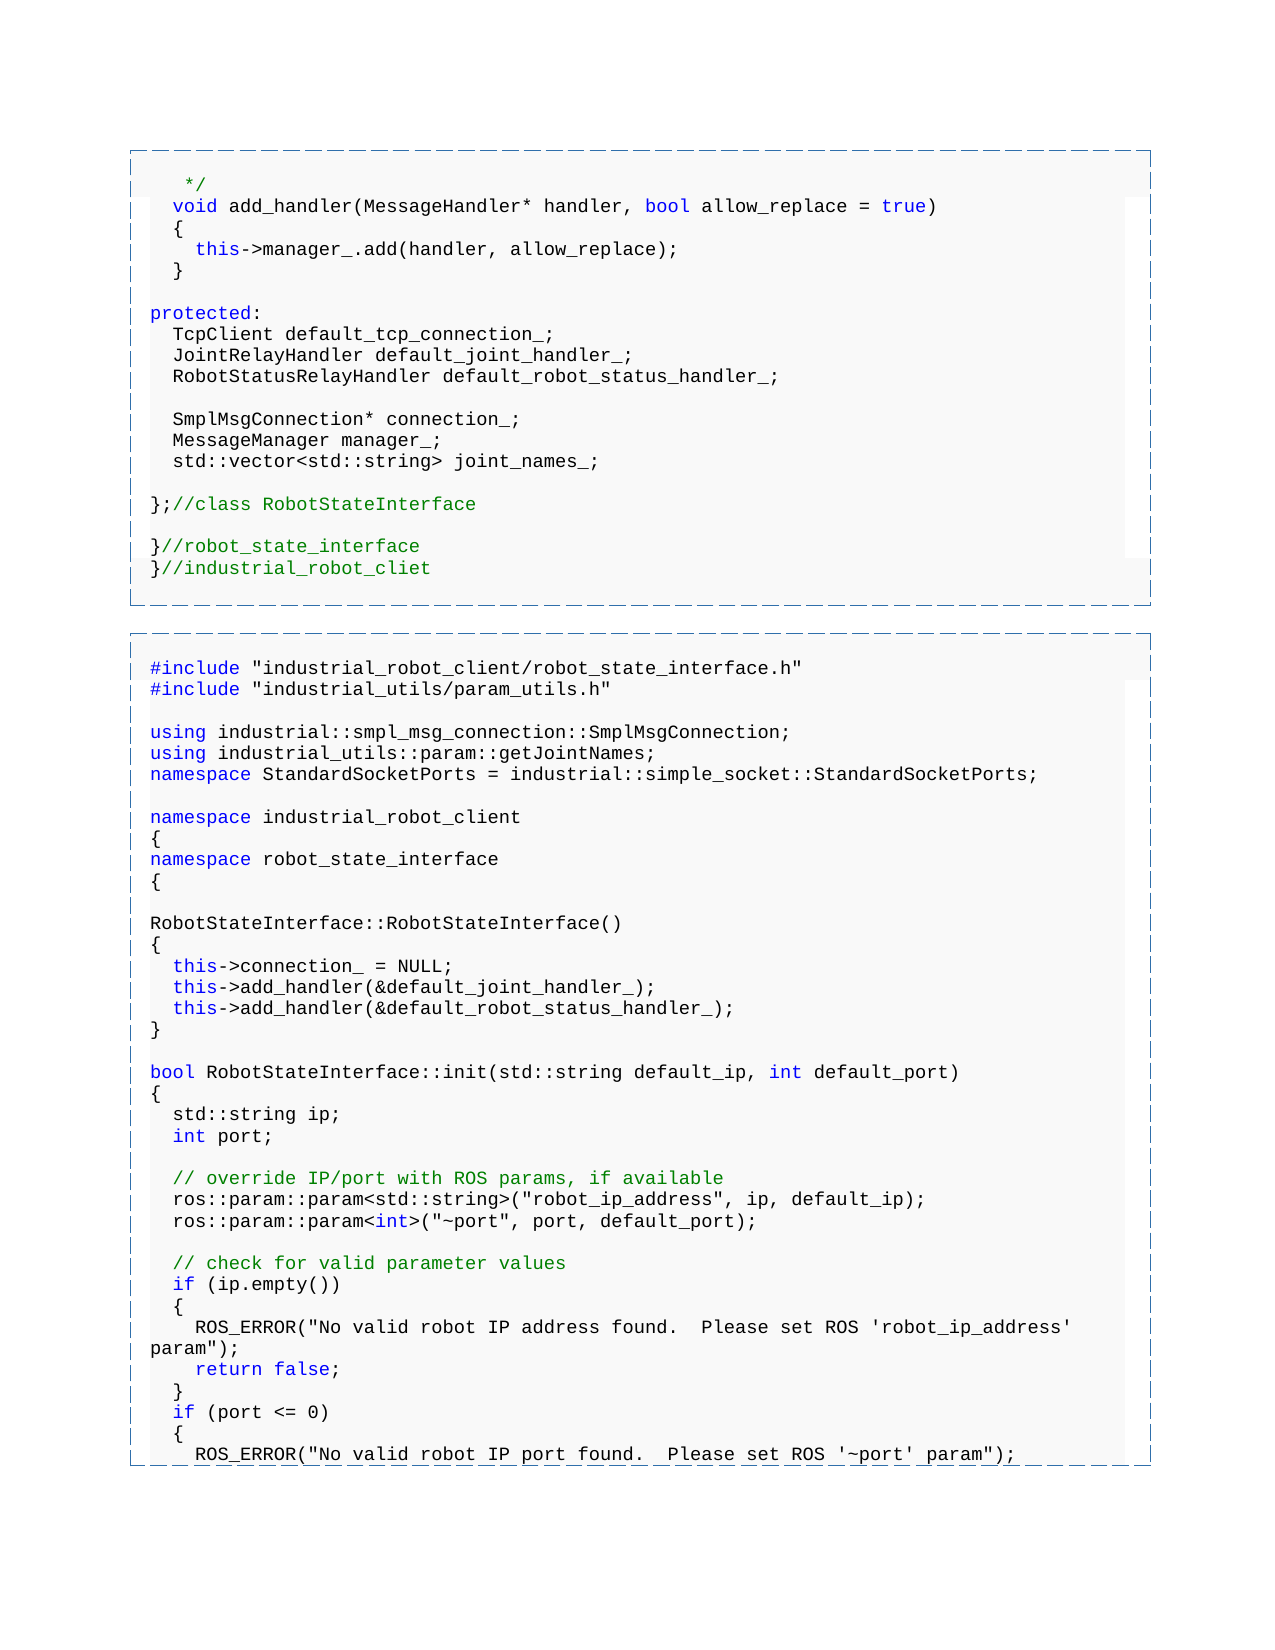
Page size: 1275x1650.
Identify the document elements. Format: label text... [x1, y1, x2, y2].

text { [150, 935, 1125, 956]
text { [150, 1424, 1125, 1445]
text this->connection_ = NULL; [150, 956, 1125, 978]
text this->manager_.add(handler, allow_replace); [150, 240, 1125, 261]
text } [150, 261, 1125, 282]
text RobotStatusRelayHandler default_robot_status_handler_; [150, 367, 1125, 388]
text // check for valid parameter values [150, 1254, 1125, 1275]
text JointRelayHandler default_joint_handler_; [150, 346, 1125, 367]
text { [150, 218, 1125, 240]
text bool RobotStateInterface::init(std::string default_ip, int default_port) [150, 1063, 1125, 1084]
text }//industrial_robot_cliet [130, 532, 1151, 606]
text this->add_handler(&default_joint_handler_); [150, 978, 1125, 999]
text { [150, 1084, 1125, 1105]
text if (ip.empty()) [150, 1275, 1125, 1296]
text ROS_ERROR("No valid robot IP address found. Please set ROS 'robot_ip_address' param"); [150, 1318, 1125, 1360]
text this->add_handler(&default_robot_status_handler_); [150, 999, 1125, 1020]
text using industrial_utils::param::getJointNames; [150, 744, 1125, 765]
text void add_handler(MessageHandler* handler, bool allow_replace = true) [150, 197, 1125, 218]
text protected: [150, 303, 1125, 325]
text */ [130, 150, 1151, 197]
text ROS_ERROR("No valid robot IP port found. Please set ROS '~port' param"); [150, 1445, 1125, 1466]
text int port; [150, 1126, 1125, 1148]
text namespace StandardSocketPorts = industrial::simple_socket::StandardSocketPorts; [150, 765, 1125, 786]
text namespace robot_state_interface [150, 850, 1125, 871]
text { [150, 871, 1125, 893]
text ros::param::param<int>("~port", port, default_port); [150, 1211, 1125, 1233]
text TcpClient default_tcp_connection_; [150, 325, 1125, 346]
text { [150, 1296, 1125, 1318]
text } [150, 1020, 1125, 1041]
text #include "industrial_utils/param_utils.h" [150, 680, 1125, 701]
text SmplMsgConnection* connection_; [150, 410, 1125, 431]
text if (port <= 0) [150, 1403, 1125, 1424]
text { [150, 829, 1125, 850]
text using industrial::smpl_msg_connection::SmplMsgConnection; [150, 723, 1125, 744]
text };//class RobotStateInterface [150, 495, 1125, 516]
text RobotStateInterface::RobotStateInterface() [150, 914, 1125, 935]
text MessageManager manager_; [150, 431, 1125, 452]
text // override IP/port with ROS params, if available [150, 1169, 1125, 1190]
text #include "industrial_robot_client/robot_state_interface.h" [130, 633, 1151, 680]
text std::string ip; [150, 1105, 1125, 1126]
text } [150, 1381, 1125, 1403]
text namespace industrial_robot_client [150, 808, 1125, 829]
text ros::param::param<std::string>("robot_ip_address", ip, default_ip); [150, 1190, 1125, 1211]
text std::vector<std::string> joint_names_; [150, 452, 1125, 473]
text return false; [150, 1360, 1125, 1381]
